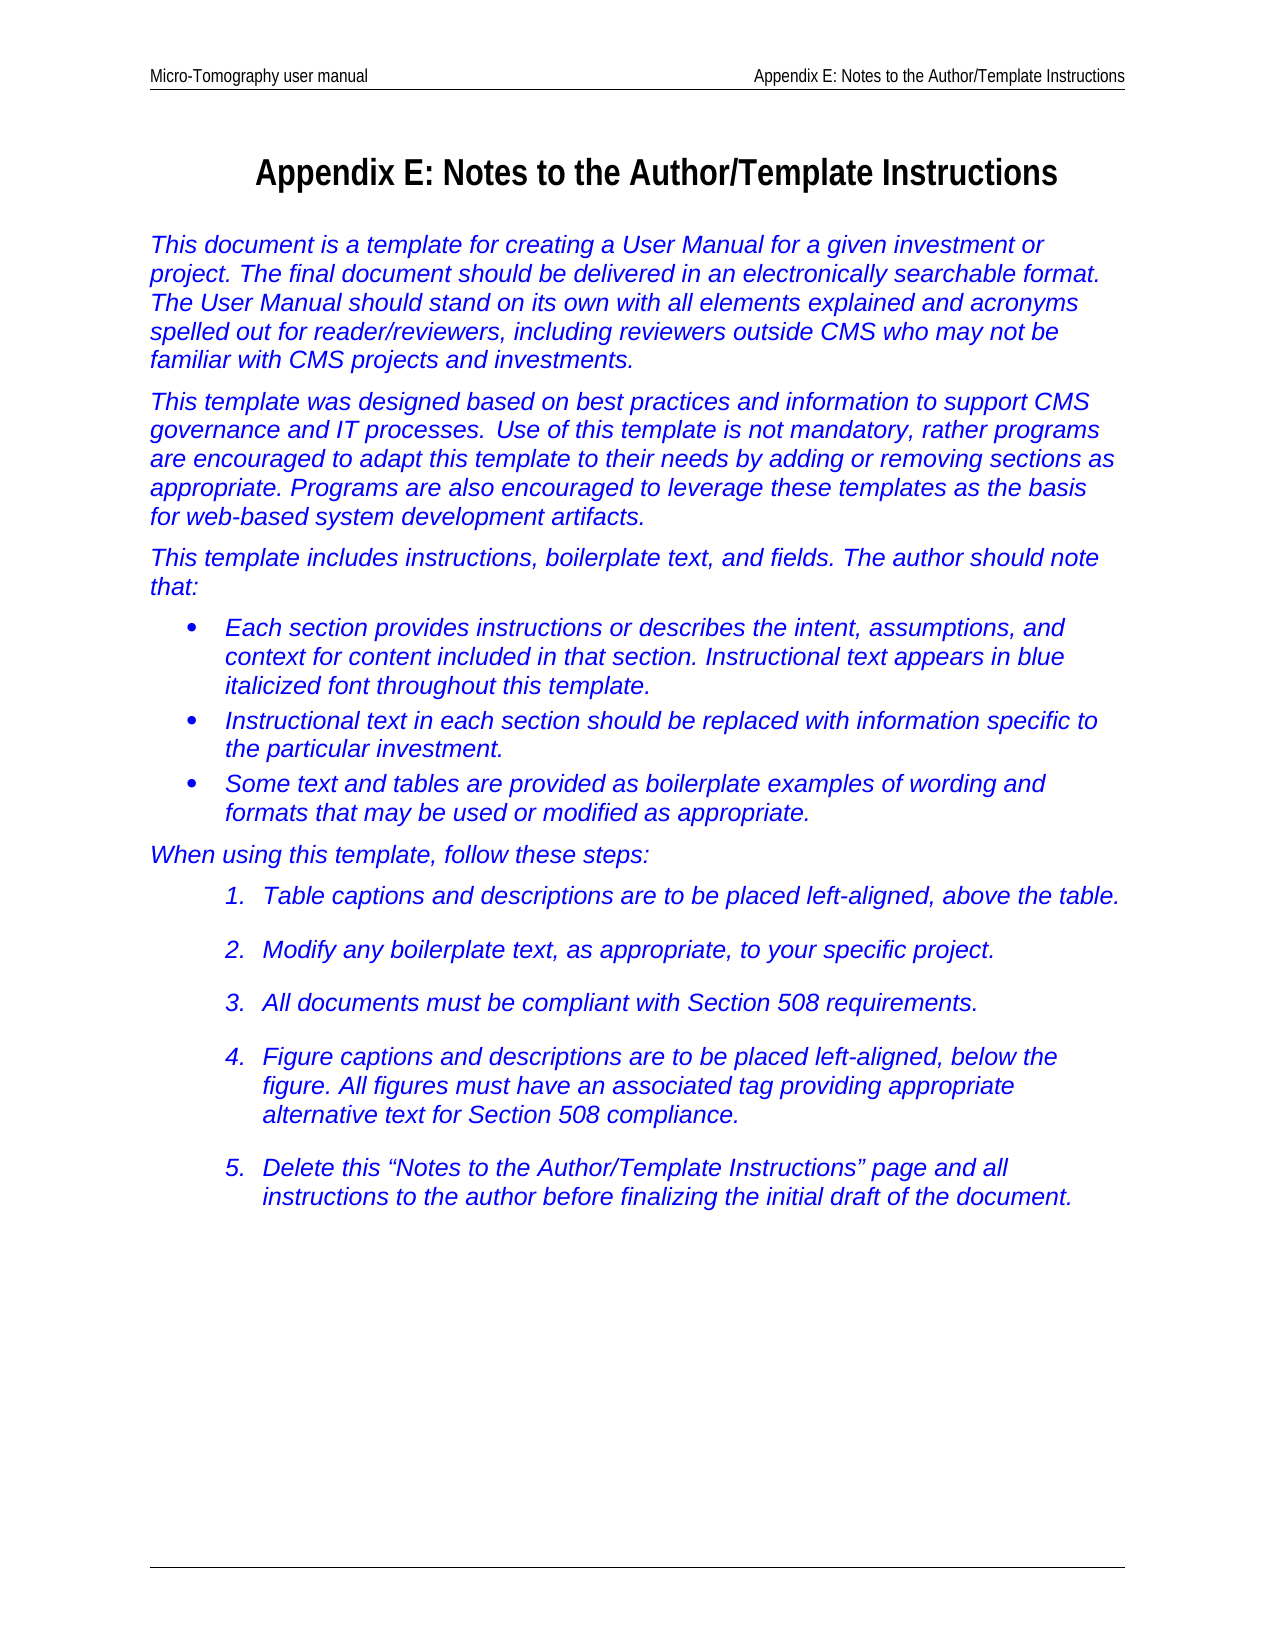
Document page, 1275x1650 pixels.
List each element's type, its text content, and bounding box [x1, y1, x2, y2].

list All documents must be compliant with Section 508 requirements. [225, 988, 1125, 1017]
text Some text and tables are provided as boilerplate examples of wording and formats that may be used or modified as appropriate. [187, 769, 1125, 827]
text When using this template, follow these steps: [150, 839, 1125, 868]
list Table captions and descriptions are to be placed left-aligned, above the table. [225, 881, 1125, 909]
text This template includes instructions, boilerplate text, and fields. The author should note that: [150, 543, 1125, 601]
text Instructional text in each section should be replaced with information specific to the particular investment. [187, 706, 1125, 763]
list Modify any boilerplate text, as appropriate, to your specific project. [225, 934, 1125, 963]
list Figure captions and descriptions are to be placed left-aligned, below the figure. All figures must have an associated tag providing appropriate alternative text for Section 508 compliance. [225, 1042, 1125, 1128]
list Delete this “Notes to the Author/Template Instructions” page and all instructions to the author before finalizing the initial draft of the document. [225, 1153, 1125, 1211]
text Each section provides instructions or describes the intent, assumptions, and context for content included in that section. Instructional text appears in blue italicized font throughout this template. [187, 613, 1125, 699]
text This document is a template for creating a User Manual for a given investment or project. The final document should be delivered in an electronically searchable format. The User Manual should stand on its own with all elements explained and acronyms spelled out for reader/reviewers, including reviewers outside CMS who may not be familiar with CMS projects and investments. [150, 231, 1125, 374]
subtitle Appendix E: Notes to the Author/Template Instructions [187, 150, 1125, 193]
text This template was designed based on best practices and information to support CMS governance and IT processes. Use of this template is not mandatory, rather programs are encouraged to adapt this template to their needs by adding or removing sections as appropriate. Programs are also encouraged to leverage these templates as the basis for web-based system development artifacts. [150, 387, 1125, 531]
